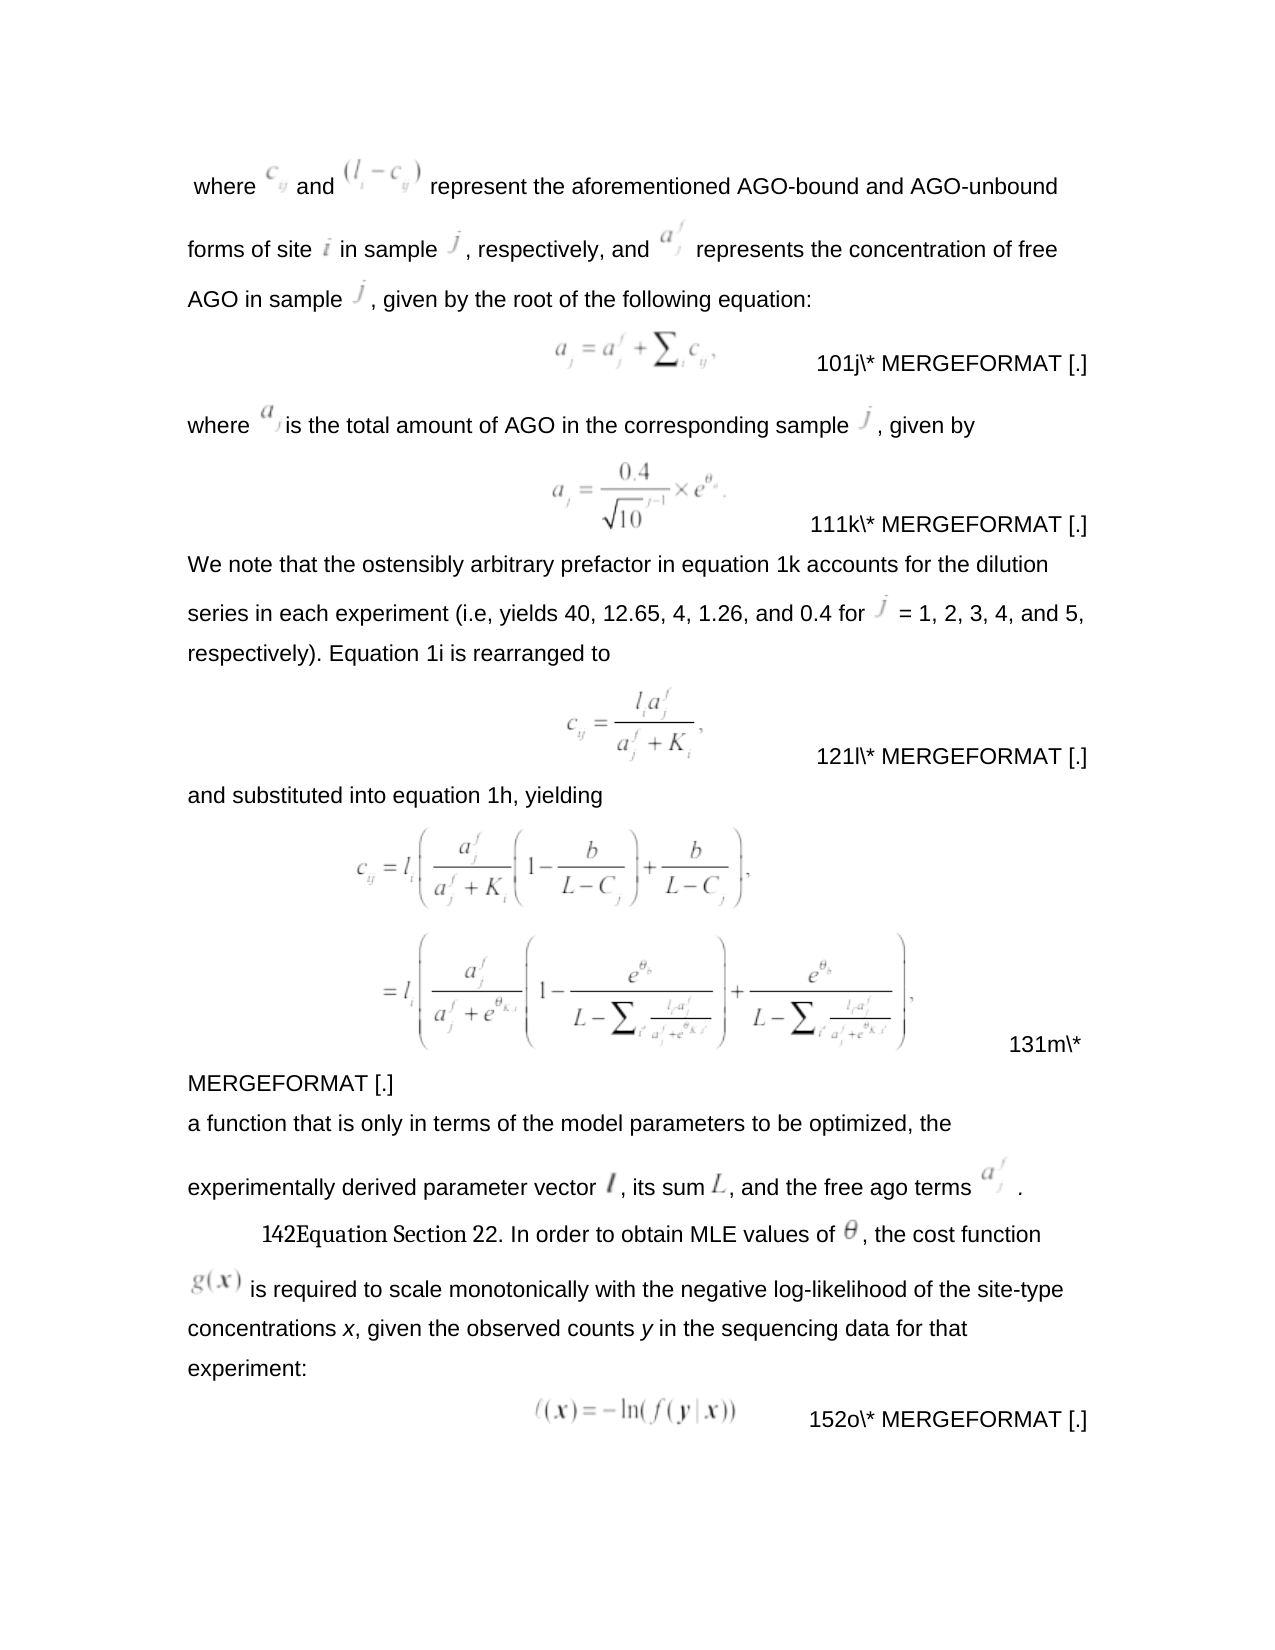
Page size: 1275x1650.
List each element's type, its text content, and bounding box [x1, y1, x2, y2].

text We note that the ostensibly arbitrary prefactor in equation accounts for the dilution series in each experiment (i.e, yields 40, 12.65, 4, 1.26, and 0.4 for = 1, 2, 3, 4, and 5, respectively). Equation is rearranged to [187, 551, 1087, 666]
text and substituted into equation , yielding [187, 782, 1087, 808]
text where is the total amount of AGO in the corresponding sample , given by [187, 389, 1087, 438]
text where and represent the aforementioned AGO-bound and AGO-unbound forms of site in sample , respectively, and represents the concentration of free AGO in sample , given by the root of the following equation: [187, 150, 1087, 312]
text 2. In order to obtain MLE values of , the cost function is required to scale monotonically with the negative log-likelihood of the site-type concentrations x, given the observed counts y in the sequencing data for that experiment: [187, 1213, 1087, 1381]
text a function that is only in terms of the model parameters to be optimized, the experimentally derived parameter vector , its sum, and the free ago terms . [187, 1110, 1087, 1200]
